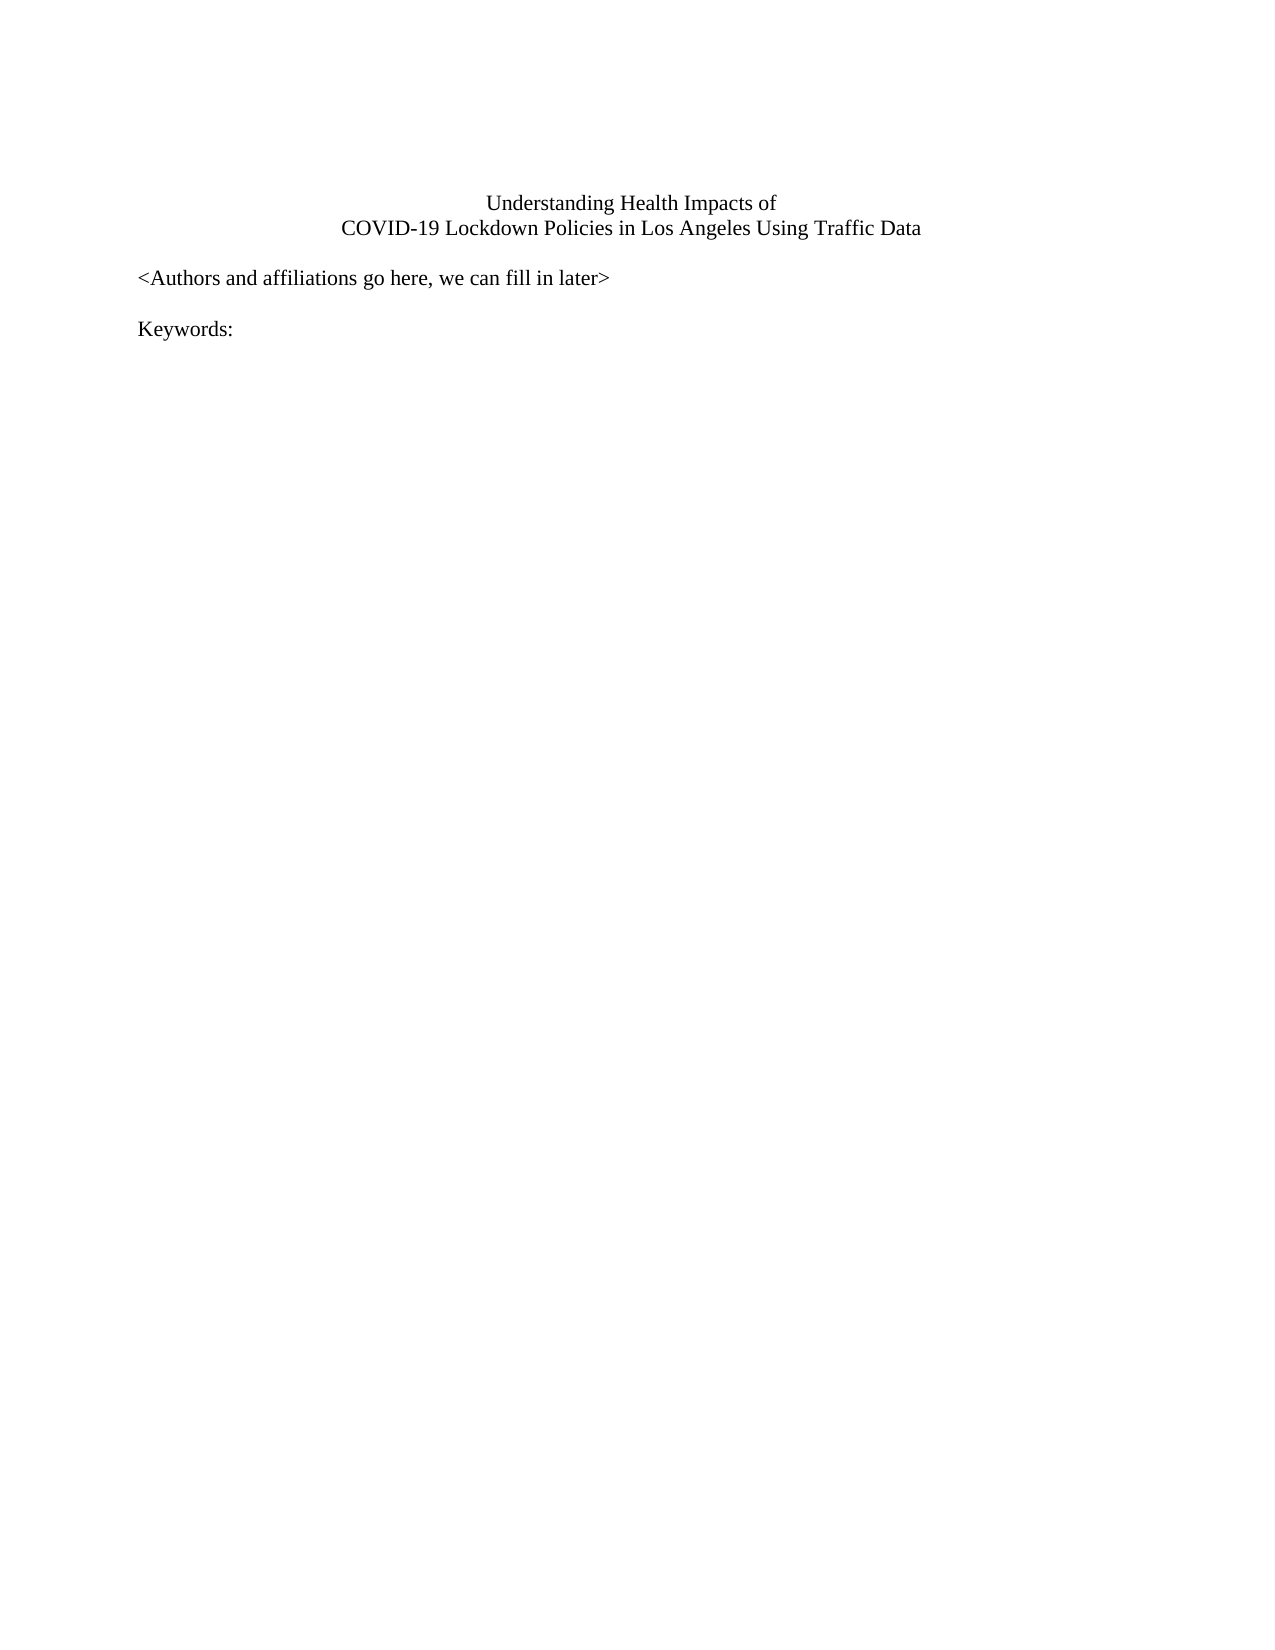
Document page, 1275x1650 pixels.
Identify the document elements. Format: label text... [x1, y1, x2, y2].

title Understanding Health Impacts of [137, 189, 1125, 215]
text Keywords: [137, 316, 1125, 341]
title COVID-19 Lockdown Policies in Los Angeles Using Traffic Data [137, 215, 1125, 240]
text <Authors and affiliations go here, we can fill in later> [137, 265, 1125, 290]
